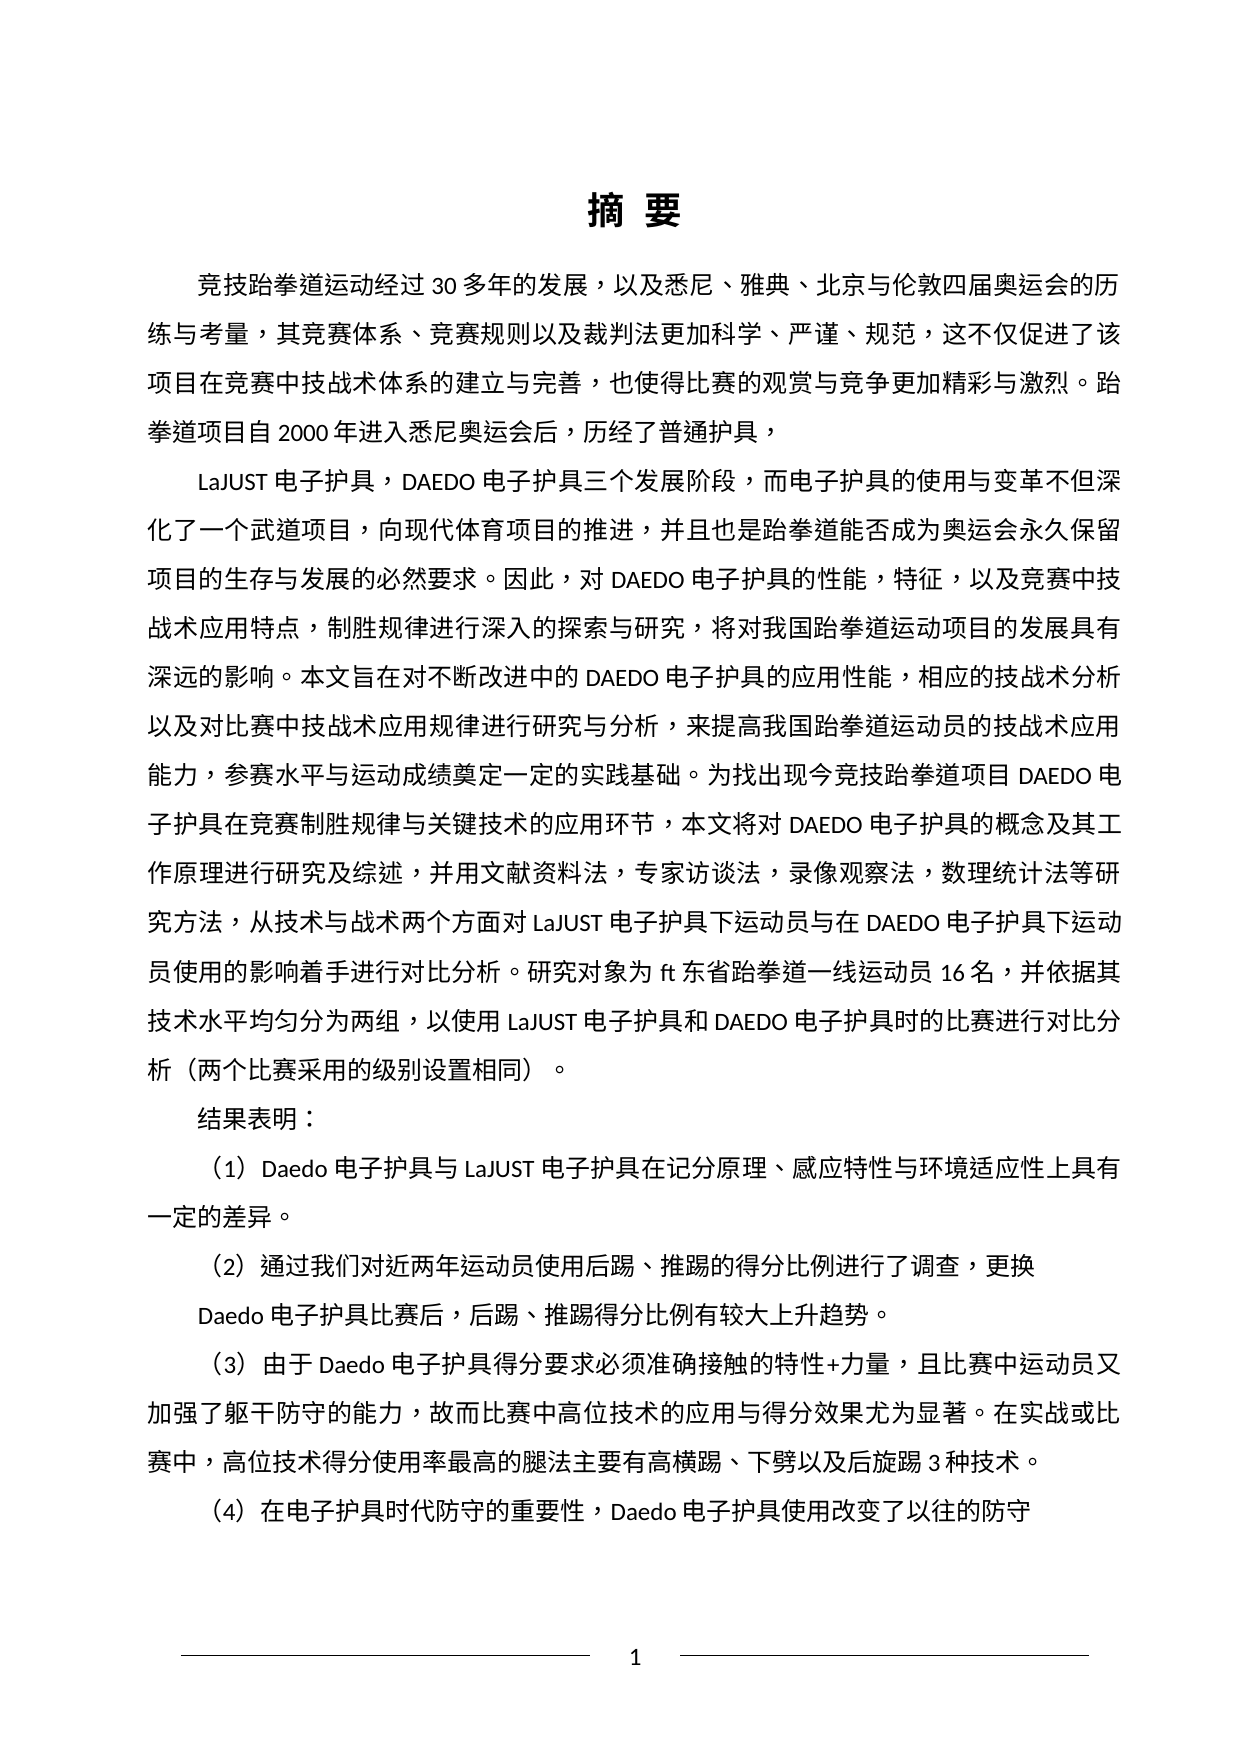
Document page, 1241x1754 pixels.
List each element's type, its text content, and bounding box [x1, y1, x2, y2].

text LaJUST电子护具，DAEDO电子护具三个发展阶段，而电子护具的使用与变革不但深化了一个武道项目，向现代体育项目的推进，并且也是跆拳道能否成为奥运会永久保留项目的生存与发展的必然要求。因此，对DAEDO电子护具的性能，特征，以及竞赛中技战术应用特点，制胜规律进行深入的探索与研究，将对我国跆拳道运动项目的发展具有深远的影响。本文旨在对不断改进中的DAEDO电子护具的应用性能，相应的技战术分析以及对比赛中技战术应用规律进行研究与分析，来提高我国跆拳道运动员的技战术应用能力，参赛水平与运动成绩奠定一定的实践基础。为找出现今竞技跆拳道项目DAEDO电子护具在竞赛制胜规律与关键技术的应用环节，本文将对DAEDO电子护具的概念及其工作原理进行研究及综述，并用文献资料法，专家访谈法，录像观察法，数理统计法等研究方法，从技术与战术两个方面对LaJUST电子护具下运动员与在DAEDO电子护具下运动员使用的影响着手进行对比分析。研究对象为ft东省跆拳道一线运动员16名，并依据其技术水平均匀分为两组，以使用LaJUST电子护具和DAEDO电子护具时的比赛进行对比分析（两个比赛采用的级别设置相同）。 [148, 447, 1122, 1085]
text （4）在电子护具时代防守的重要性，Daedo电子护具使用改变了以往的防守 [148, 1478, 1122, 1527]
text 竞技跆拳道运动经过30多年的发展，以及悉尼、雅典、北京与伦敦四届奥运会的历练与考量，其竞赛体系、竞赛规则以及裁判法更加科学、严谨、规范，这不仅促进了该项目在竞赛中技战术体系的建立与完善，也使得比赛的观赏与竞争更加精彩与激烈。跆拳道项目自2000年进入悉尼奥运会后，历经了普通护具， [148, 251, 1122, 447]
text 摘 要 [148, 183, 1122, 235]
text （1）Daedo电子护具与LaJUST电子护具在记分原理、感应特性与环境适应性上具有一定的差异。 [148, 1134, 1122, 1232]
text （2）通过我们对近两年运动员使用后踢、推踢的得分比例进行了调查，更换 [148, 1232, 1122, 1282]
text Daedo电子护具比赛后，后踢、推踢得分比例有较大上升趋势。 [148, 1282, 1122, 1331]
text （3）由于Daedo电子护具得分要求必须准确接触的特性+力量，且比赛中运动员又加强了躯干防守的能力，故而比赛中高位技术的应用与得分效果尤为显著。在实战或比赛中，高位技术得分使用率最高的腿法主要有高横踢、下劈以及后旋踢3种技术。 [148, 1331, 1122, 1478]
text 结果表明： [148, 1085, 1122, 1134]
